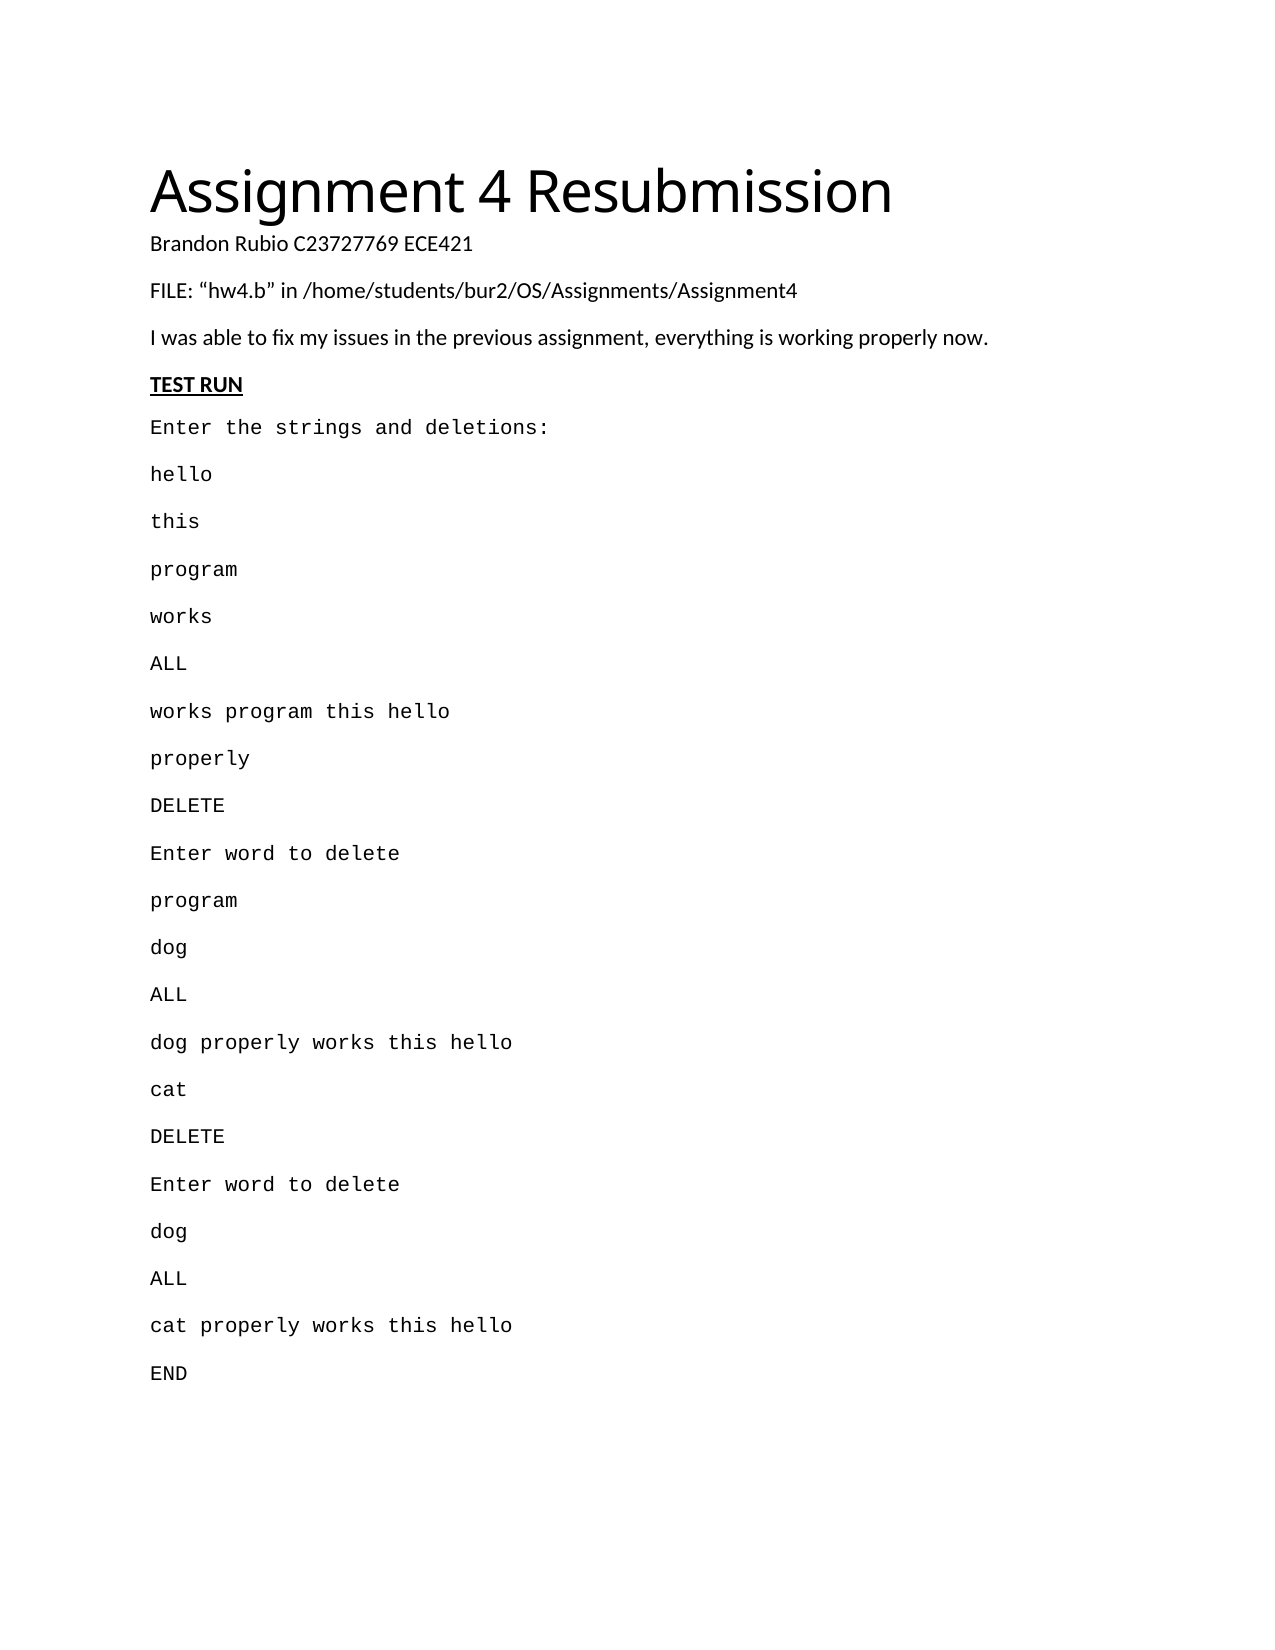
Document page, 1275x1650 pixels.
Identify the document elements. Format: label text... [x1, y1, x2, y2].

text Brandon Rubio C23727769 ECE421 [150, 229, 1125, 257]
text cat properly works this hello [150, 1316, 1125, 1339]
text DELETE [150, 795, 1125, 819]
text dog [150, 1221, 1125, 1244]
text ALL [150, 653, 1125, 677]
text TEST RUN [150, 370, 1125, 398]
text cat [150, 1079, 1125, 1103]
text Enter the strings and deletions: [150, 417, 1125, 441]
text program [150, 559, 1125, 582]
title Assignment 4 Resubmission [150, 150, 1125, 229]
text hello [150, 464, 1125, 488]
text ALL [150, 984, 1125, 1008]
text works [150, 606, 1125, 630]
text ALL [150, 1268, 1125, 1292]
text DELETE [150, 1126, 1125, 1150]
text dog [150, 937, 1125, 961]
text END [150, 1363, 1125, 1386]
text properly [150, 748, 1125, 772]
text I was able to fix my issues in the previous assignment, everything is working properly now. [150, 323, 1125, 351]
text dog properly works this hello [150, 1032, 1125, 1055]
text works program this hello [150, 701, 1125, 724]
text Enter word to delete [150, 1174, 1125, 1197]
text this [150, 512, 1125, 535]
text FILE: “hw4.b” in /home/students/bur2/OS/Assignments/Assignment4 [150, 276, 1125, 304]
text program [150, 890, 1125, 913]
text Enter word to delete [150, 843, 1125, 866]
